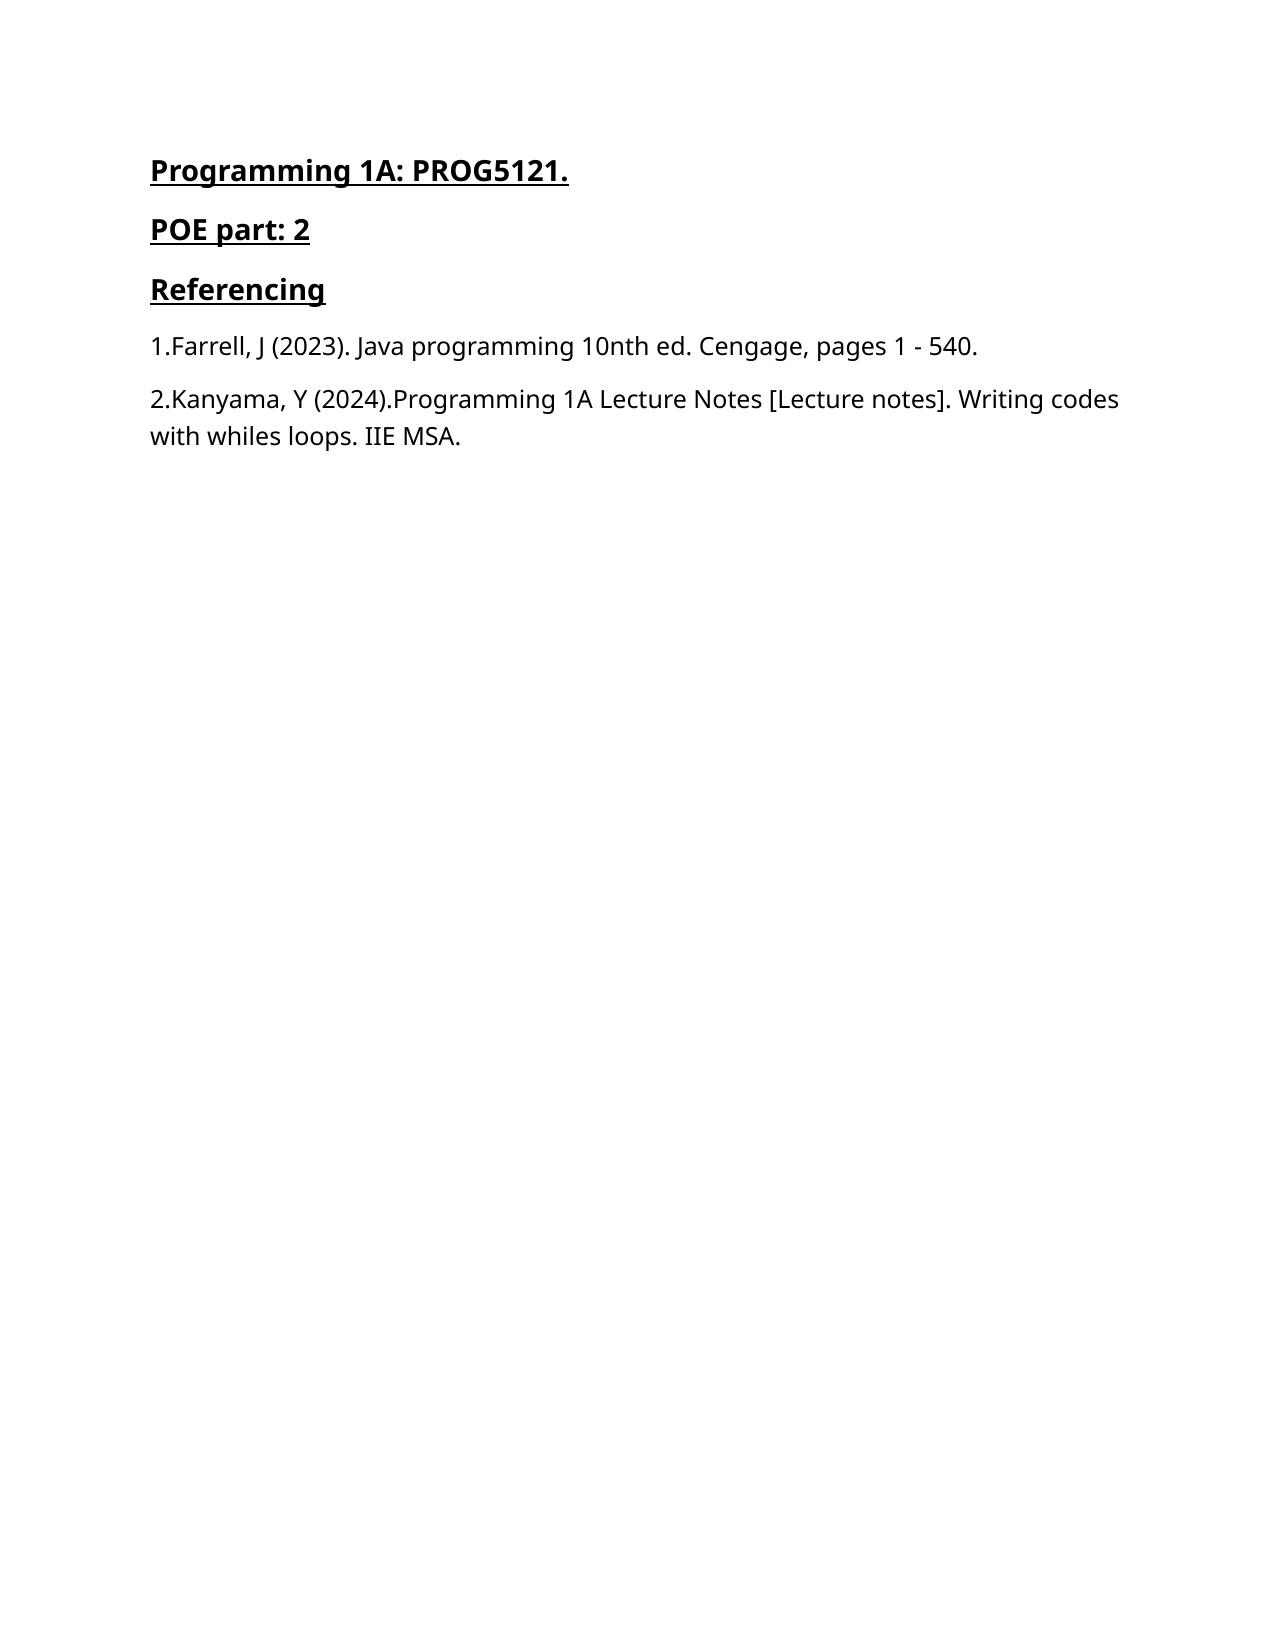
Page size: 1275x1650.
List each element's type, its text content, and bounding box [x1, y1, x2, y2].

text Referencing [150, 269, 1125, 309]
text 1.Farrell, J (2023). Java programming 10nth ed. Cengage, pages 1 - 540. [150, 328, 1125, 362]
text 2.Kanyama, Y (2024).Programming 1A Lecture Notes [Lecture notes]. Writing codes with whiles loops. IIE MSA. [150, 382, 1125, 453]
text POE part: 2 [150, 209, 1125, 249]
text Programming 1A: PROG5121. [150, 150, 1125, 190]
